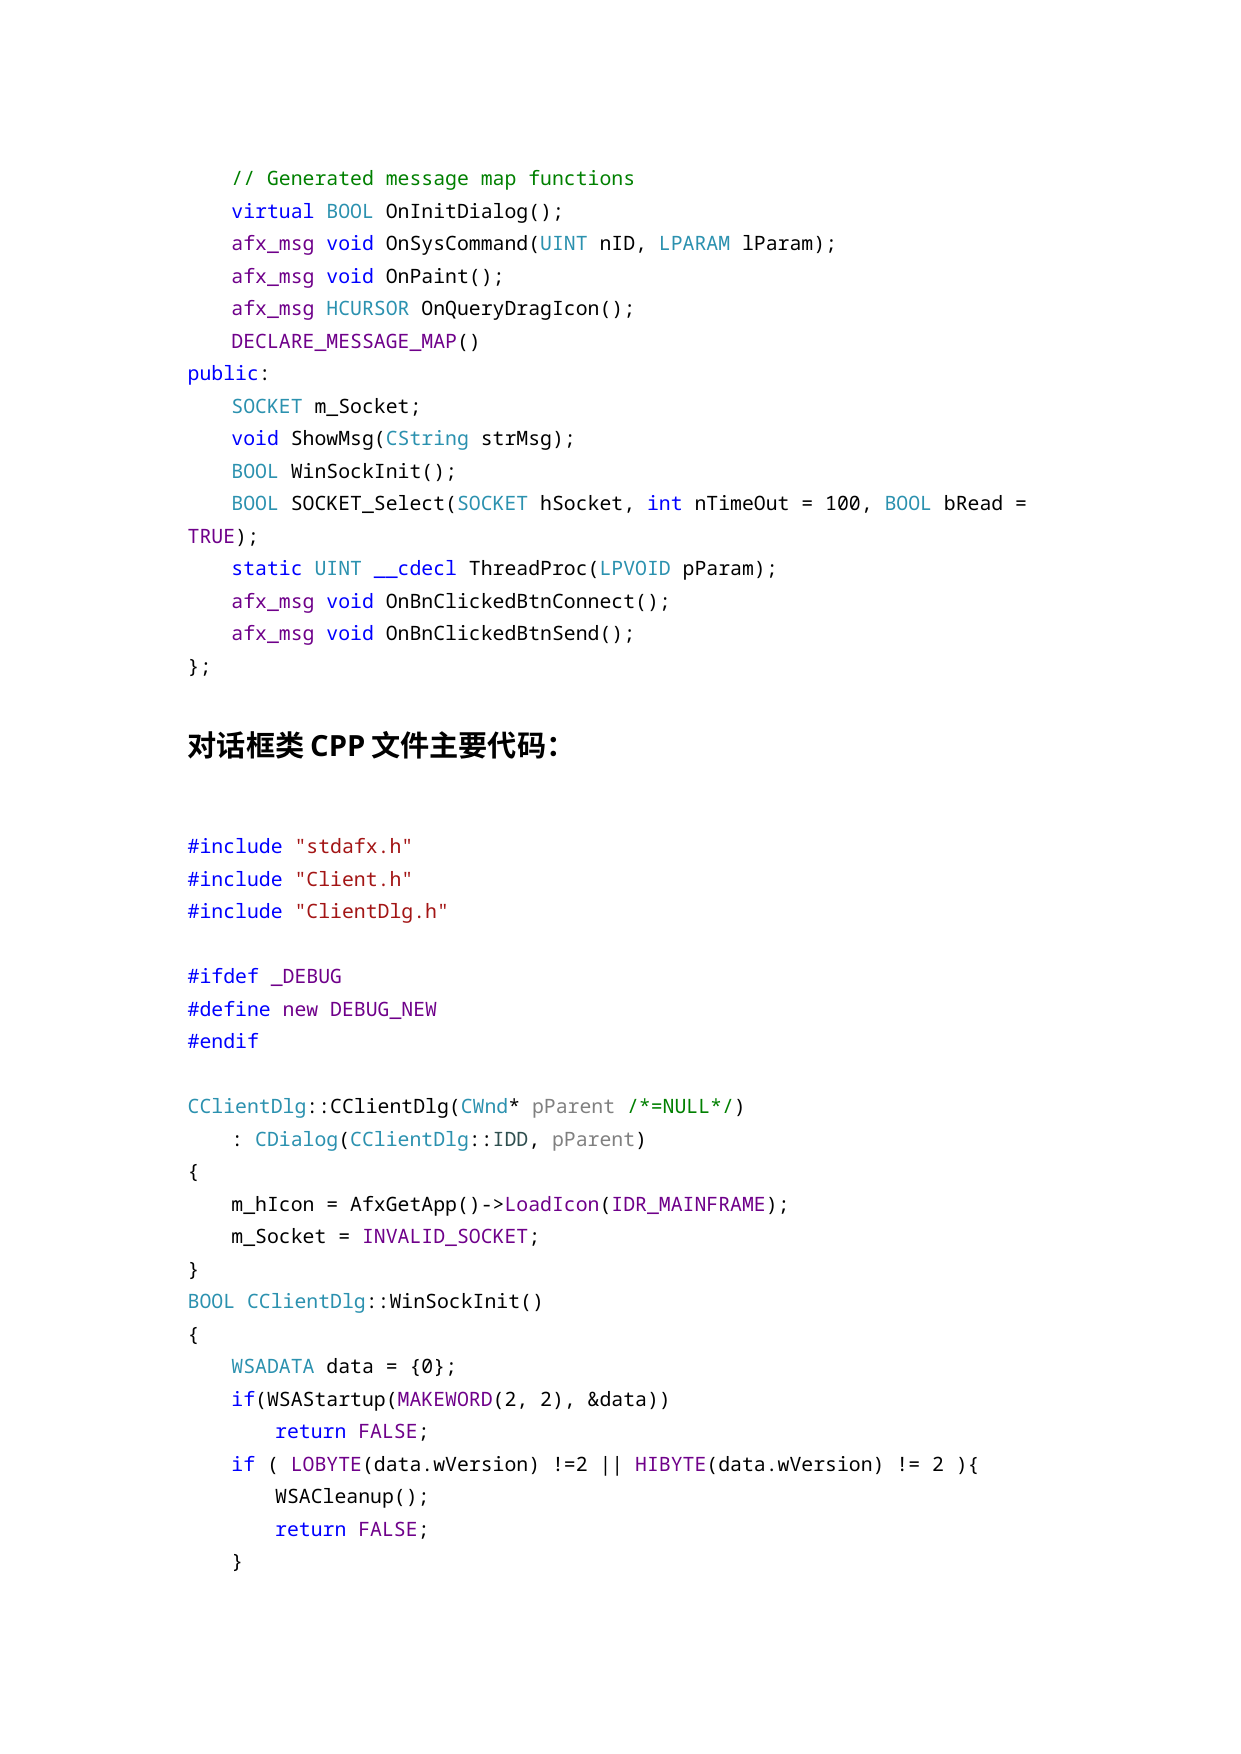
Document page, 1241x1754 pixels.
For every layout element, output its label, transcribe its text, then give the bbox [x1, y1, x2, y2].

text m_hIcon = AfxGetApp()->LoadIcon(IDR_MAINFRAME); [187, 1187, 1053, 1220]
text #include "stdafx.h" [187, 830, 1053, 862]
text } [187, 1545, 1053, 1577]
text virtual BOOL OnInitDialog(); [187, 194, 1053, 227]
text #ifdef _DEBUG [187, 960, 1053, 992]
subtitle 对话框类CPP文件主要代码： [187, 711, 1053, 776]
text return FALSE; [187, 1415, 1053, 1447]
text } [187, 1252, 1053, 1285]
text WSACleanup(); [187, 1480, 1053, 1512]
text BOOL CClientDlg::WinSockInit() [187, 1285, 1053, 1317]
text { [187, 1317, 1053, 1350]
text if ( LOBYTE(data.wVersion) !=2 || HIBYTE(data.wVersion) != 2 ){ [187, 1447, 1053, 1480]
text DECLARE_MESSAGE_MAP() [187, 324, 1053, 357]
text #include "Client.h" [187, 862, 1053, 895]
text : CDialog(CClientDlg::IDD, pParent) [187, 1122, 1053, 1155]
text static UINT __cdecl ThreadProc(LPVOID pParam); [187, 552, 1053, 584]
text BOOL SOCKET_Select(SOCKET hSocket, int nTimeOut = 100, BOOL bRead = TRUE); [187, 487, 1053, 552]
text afx_msg void OnBnClickedBtnConnect(); [187, 584, 1053, 617]
text #endif [187, 1025, 1053, 1057]
text SOCKET m_Socket; [187, 389, 1053, 422]
text void ShowMsg(CString strMsg); [187, 422, 1053, 454]
text // Generated message map functions [187, 162, 1053, 194]
text afx_msg HCURSOR OnQueryDragIcon(); [187, 292, 1053, 324]
text afx_msg void OnBnClickedBtnSend(); [187, 617, 1053, 649]
text afx_msg void OnSysCommand(UINT nID, LPARAM lParam); [187, 227, 1053, 259]
text CClientDlg::CClientDlg(CWnd* pParent /*=NULL*/) [187, 1090, 1053, 1122]
text if(WSAStartup(MAKEWORD(2, 2), &data)) [187, 1382, 1053, 1415]
text public: [187, 357, 1053, 389]
text return FALSE; [187, 1512, 1053, 1545]
text }; [187, 649, 1053, 682]
text WSADATA data = {0}; [187, 1350, 1053, 1382]
text m_Socket = INVALID_SOCKET; [187, 1220, 1053, 1252]
text afx_msg void OnPaint(); [187, 259, 1053, 292]
text { [187, 1155, 1053, 1187]
text BOOL WinSockInit(); [187, 454, 1053, 487]
text #include "ClientDlg.h" [187, 895, 1053, 927]
text #define new DEBUG_NEW [187, 992, 1053, 1025]
